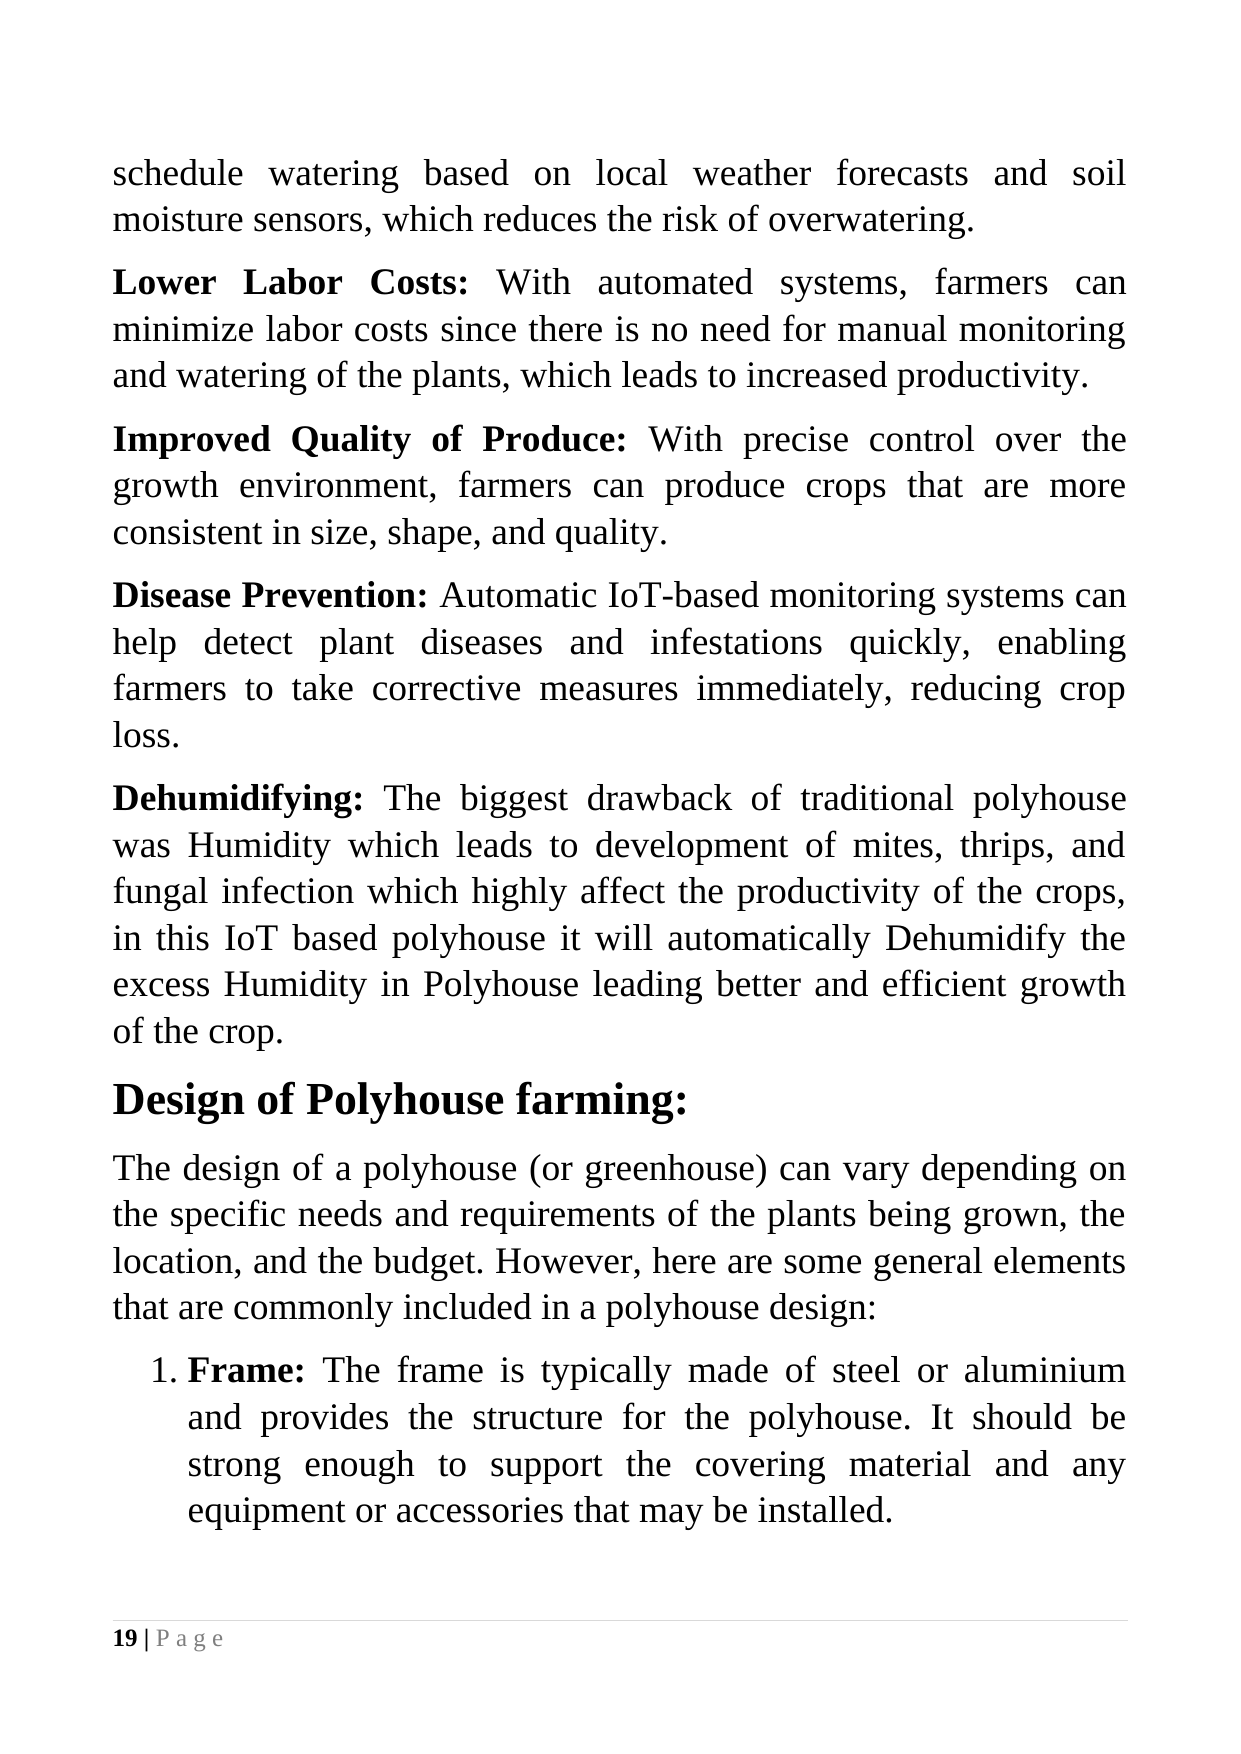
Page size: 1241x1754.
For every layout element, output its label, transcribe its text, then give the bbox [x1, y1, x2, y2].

text Lower Labor Costs: With automated systems, farmers can minimize labor costs since there is no need for manual monitoring and watering of the plants, which leads to increased productivity. [112, 260, 1128, 396]
text Improved Quality of Produce: With precise control over the growth environment, farmers can produce crops that are more consistent in size, shape, and quality. [112, 416, 1128, 552]
text Dehumidifying: The biggest drawback of traditional polyhouse was Humidity which leads to development of mites, thrips, and fungal infection which highly affect the productivity of the crops, in this IoT based polyhouse it will automatically Dehumidify the excess Humidity in Polyhouse leading better and efficient growth of the crop. [112, 775, 1128, 1051]
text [112, 150, 1128, 240]
text Disease Prevention: Automatic IoT-based monitoring systems can help detect plant diseases and infestations quickly, enabling farmers to take corrective measures immediately, reducing crop loss. [112, 572, 1128, 755]
text Design of Polyhouse farming: [112, 1071, 1128, 1124]
text The design of a polyhouse (or greenhouse) can vary depending on the specific needs and requirements of the plants being grown, the location, and the budget. However, here are some general elements that are commonly included in a polyhouse design: [112, 1145, 1128, 1328]
list Frame: The frame is typically made of steel or aluminium and provides the structure for the polyhouse. It should be strong enough to support the covering material and any equipment or accessories that may be installed. [150, 1348, 1128, 1531]
